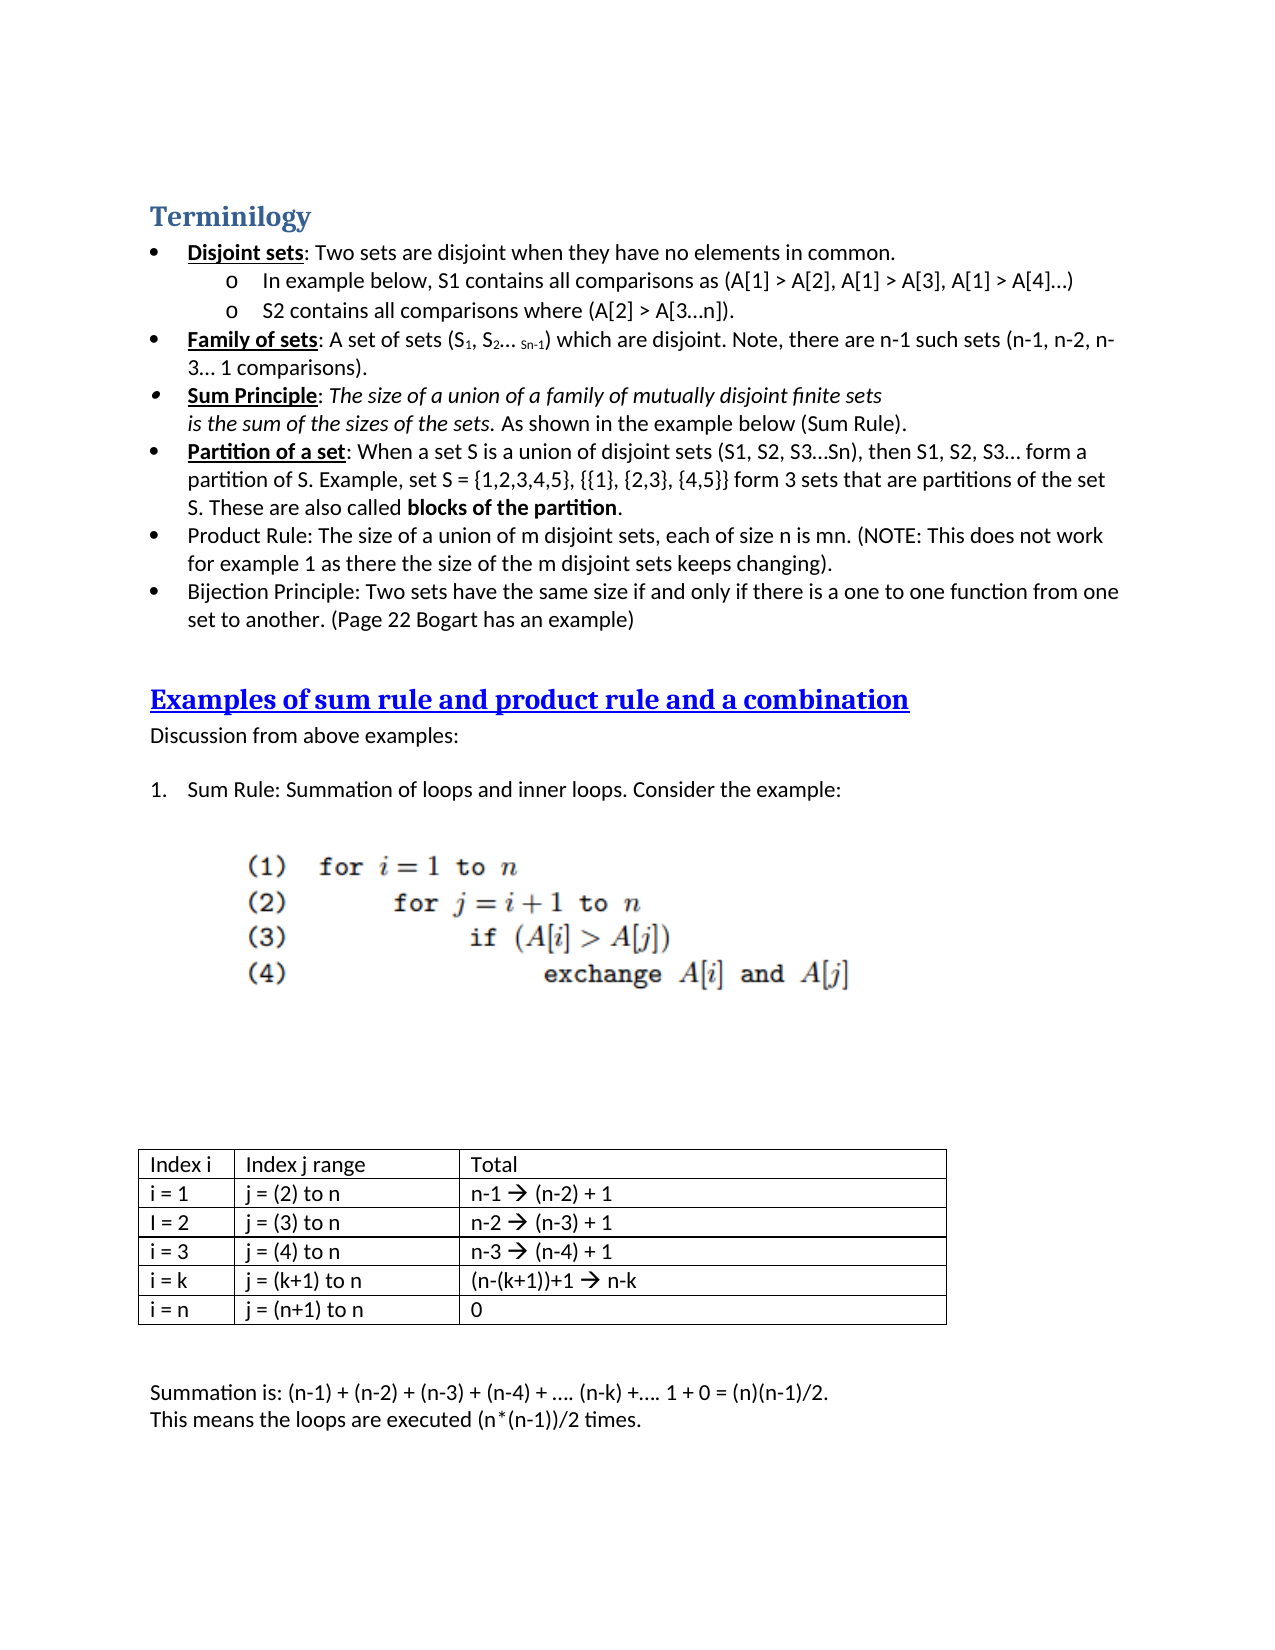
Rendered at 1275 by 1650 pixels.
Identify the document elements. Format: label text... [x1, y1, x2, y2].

list Family of sets: A set of sets (S1, S2… Sn-1) which are disjoint. Note, there are n-1 such sets (n-1, n-2, n-3… 1 comparisons). [150, 325, 1125, 381]
table_header Index j range [235, 1150, 459, 1178]
list Product Rule: The size of a union of m disjoint sets, each of size n is mn. (NOTE: This does not work for example 1 as there the size of the m disjoint sets keeps changing). [150, 521, 1125, 577]
table_cell I = 2 [139, 1208, 234, 1236]
picture [187, 806, 1038, 1072]
table_cell j = (4) to n [235, 1238, 459, 1265]
text This means the loops are executed (n*(n-1))/2 times. [150, 1406, 1125, 1434]
text Summation is: (n-1) + (n-2) + (n-3) + (n-4) + …. (n-k) +…. 1 + 0 = (n)(n-1)/2. [150, 1378, 1125, 1406]
text Discussion from above examples: [150, 722, 1125, 750]
table_cell i = 3 [139, 1238, 234, 1265]
list In example below, S1 contains all comparisons as (A[1] > A[2], A[1] > A[3], A[1] > A[4]…) [225, 267, 1125, 296]
list Sum Principle: The size of a union of a family of mutually disjoint finite sets [150, 381, 1125, 409]
table_cell j = (2) to n [235, 1179, 459, 1207]
table_header Total [460, 1150, 946, 1178]
subtitle Examples of sum rule and product rule and a combination [150, 683, 1125, 717]
table_cell i = n [139, 1296, 234, 1323]
table_cell 0 [460, 1296, 946, 1323]
table_cell (n-(k+1))+1 n-k [460, 1266, 946, 1294]
subtitle Terminilogy [150, 200, 1125, 233]
table_cell i = k [139, 1266, 234, 1294]
table_cell i = 1 [139, 1179, 234, 1207]
text is the sum of the sizes of the sets. As shown in the example below (Sum Rule). [150, 409, 1125, 437]
list Partition of a set: When a set S is a union of disjoint sets (S1, S2, S3…Sn), then S1, S2, S3… form a partition of S. Example, set S = {1,2,3,4,5}, {{1}, {2,3}, {4,5}} form 3 sets that are partitions of the set S. These are also called blocks of the partition. [150, 437, 1125, 521]
list Disjoint sets: Two sets are disjoint when they have no elements in common. [150, 238, 1125, 267]
table_cell j = (3) to n [235, 1208, 459, 1236]
table_cell j = (n+1) to n [235, 1296, 459, 1323]
table_cell n-1 (n-2) + 1 [460, 1179, 946, 1207]
list Bijection Principle: Two sets have the same size if and only if there is a one to one function from one set to another. (Page 22 Bogart has an example) [150, 577, 1125, 633]
table_cell n-2 (n-3) + 1 [460, 1208, 946, 1236]
table_cell n-3 (n-4) + 1 [460, 1238, 946, 1265]
table_header Index i [139, 1150, 234, 1178]
table_cell j = (k+1) to n [235, 1266, 459, 1294]
list S2 contains all comparisons where (A[2] > A[3…n]). [225, 296, 1125, 325]
